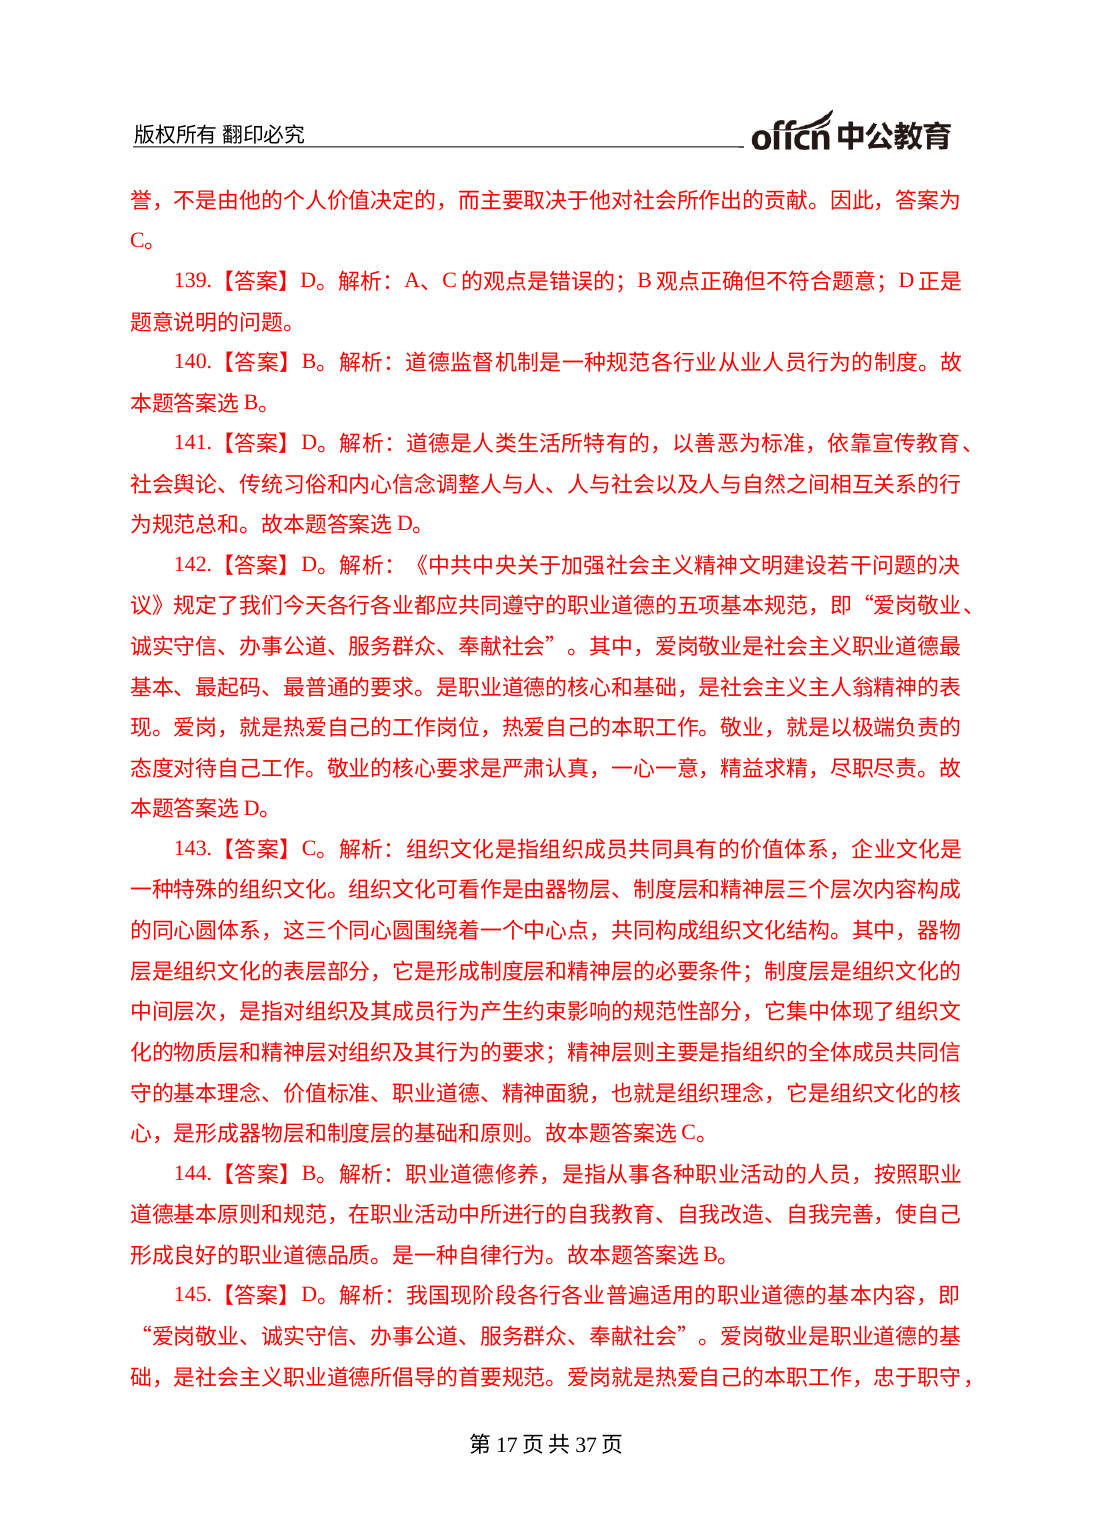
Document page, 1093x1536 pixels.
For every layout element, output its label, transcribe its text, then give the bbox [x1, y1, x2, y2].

text 143.【答案】C。解析：组织文化是指组织成员共同具有的价值体系，企业文化是一种特殊的组织文化。组织文化可看作是由器物层、制度层和精神层三个层次内容构成的同心圆体系，这三个同心圆围绕着一个中心点，共同构成组织文化结构。其中，器物层是组织文化的表层部分，它是形成制度层和精神层的必要条件；制度层是组织文化的中间层次，是指对组织及其成员行为产生约束影响的规范性部分，它集中体现了组织文化的物质层和精神层对组织及其行为的要求；精神层则主要是指组织的全体成员共同信守的基本理念、价值标准、职业道德、精神面貌，也就是组织理念，它是组织文化的核心，是形成器物层和制度层的基础和原则。故本题答案选C。 [130, 831, 963, 1148]
text 141.【答案】D。解析：道德是人类生活所特有的，以善恶为标准，依靠宣传教育、社会舆论、传统习俗和内心信念调整人与人、人与社会以及人与自然之间相互关系的行为规范总和。故本题答案选D。 [130, 426, 963, 539]
text 139.【答案】D。解析：A、C的观点是错误的；B观点正确但不符合题意；D正是题意说明的问题。 [130, 263, 963, 337]
text 144.【答案】B。解析：职业道德修养，是指从事各种职业活动的人员，按照职业道德基本原则和规范，在职业活动中所进行的自我教育、自我改造、自我完善，使自己形成良好的职业道德品质。是一种自律行为。故本题答案选B。 [130, 1156, 963, 1270]
text 138.【答案】C。解析：本题主要考查的是人的价值问题，个人价值的问题是人和社会的关系问题。它包括人的社会价值和个人价值两个方面，而一个人的社会地位、荣誉，不是由他的个人价值决定的，而主要取决于他对社会所作出的贡献。因此，答案为C。 [130, 182, 963, 256]
text 140.【答案】B。解析：道德监督机制是一种规范各行业从业人员行为的制度。故本题答案选B。 [130, 344, 963, 418]
text 142.【答案】D。解析：《中共中央关于加强社会主义精神文明建设若干问题的决议》规定了我们今天各行各业都应共同遵守的职业道德的五项基本规范，即“爱岗敬业、诚实守信、办事公道、服务群众、奉献社会”。其中，爱岗敬业是社会主义职业道德最基本、最起码、最普通的要求。是职业道德的核心和基础，是社会主义主人翁精神的表现。爱岗，就是热爱自己的工作岗位，热爱自己的本职工作。敬业，就是以极端负责的态度对待自己工作。敬业的核心要求是严肃认真，一心一意，精益求精，尽职尽责。故本题答案选D。 [130, 547, 963, 823]
picture [750, 104, 952, 155]
